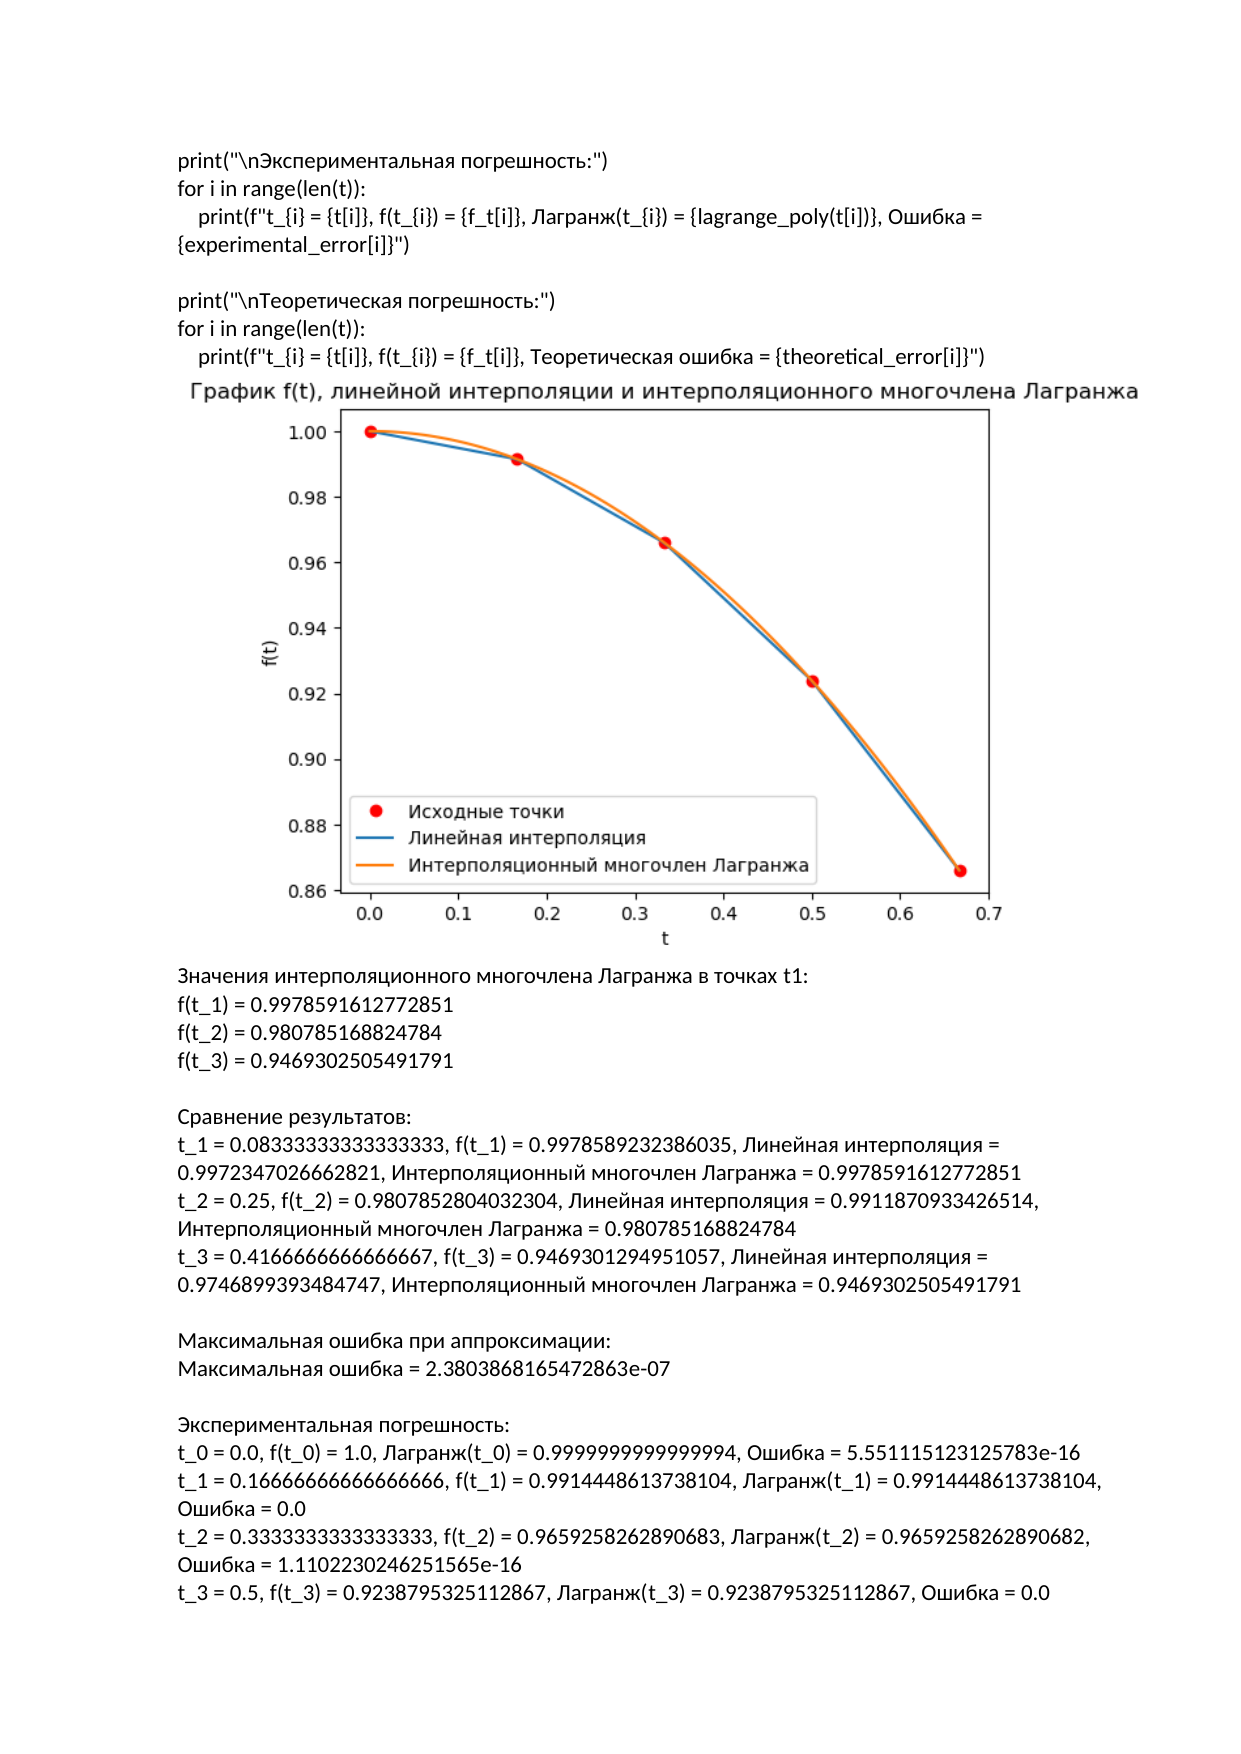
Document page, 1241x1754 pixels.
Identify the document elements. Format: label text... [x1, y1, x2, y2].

text Значения интерполяционного многочлена Лагранжа в точках t1: [177, 962, 1152, 990]
text t_1 = 0.16666666666666666, f(t_1) = 0.9914448613738104, Лагранж(t_1) = 0.9914448613738104, Ошибка = 0.0 [177, 1466, 1152, 1522]
text t_2 = 0.25, f(t_2) = 0.9807852804032304, Линейная интерполяция = 0.9911870933426514, Интерполяционный многочлен Лагранжа = 0.980785168824784 [177, 1186, 1152, 1242]
text Экспериментальная погрешность: [177, 1410, 1152, 1438]
text f(t_3) = 0.9469302505491791 [177, 1046, 1152, 1074]
text t_2 = 0.3333333333333333, f(t_2) = 0.9659258262890683, Лагранж(t_2) = 0.9659258262890682, Ошибка = 1.1102230246251565e-16 [177, 1522, 1152, 1578]
text print("\nЭкспериментальная погрешность:") [177, 146, 1152, 174]
text print(f"t_{i} = {t[i]}, f(t_{i}) = {f_t[i]}, Теоретическая ошибка = {theoretical_error[i]}") [177, 342, 1152, 370]
text print(f"t_{i} = {t[i]}, f(t_{i}) = {f_t[i]}, Лагранж(t_{i}) = {lagrange_poly(t[i])}, Ошибка = {experimental_error[i]}") [177, 202, 1152, 258]
text print("\nТеоретическая погрешность:") [177, 286, 1152, 314]
text t_0 = 0.0, f(t_0) = 1.0, Лагранж(t_0) = 0.9999999999999994, Ошибка = 5.551115123125783e-16 [177, 1438, 1152, 1466]
text Максимальная ошибка при аппроксимации: [177, 1326, 1152, 1354]
text f(t_1) = 0.9978591612772851 [177, 990, 1152, 1018]
text Сравнение результатов: [177, 1102, 1152, 1130]
text t_1 = 0.08333333333333333, f(t_1) = 0.9978589232386035, Линейная интерполяция = 0.9972347026662821, Интерполяционный многочлен Лагранжа = 0.9978591612772851 [177, 1130, 1152, 1186]
text Максимальная ошибка = 2.3803868165472863e-07 [177, 1354, 1152, 1382]
text t_3 = 0.4166666666666667, f(t_3) = 0.9469301294951057, Линейная интерполяция = 0.9746899393484747, Интерполяционный многочлен Лагранжа = 0.9469302505491791 [177, 1242, 1152, 1298]
picture [177, 370, 1152, 962]
text t_3 = 0.5, f(t_3) = 0.9238795325112867, Лагранж(t_3) = 0.9238795325112867, Ошибка = 0.0 [177, 1578, 1152, 1606]
text for i in range(len(t)): [177, 314, 1152, 342]
text for i in range(len(t)): [177, 174, 1152, 202]
text f(t_2) = 0.980785168824784 [177, 1018, 1152, 1046]
